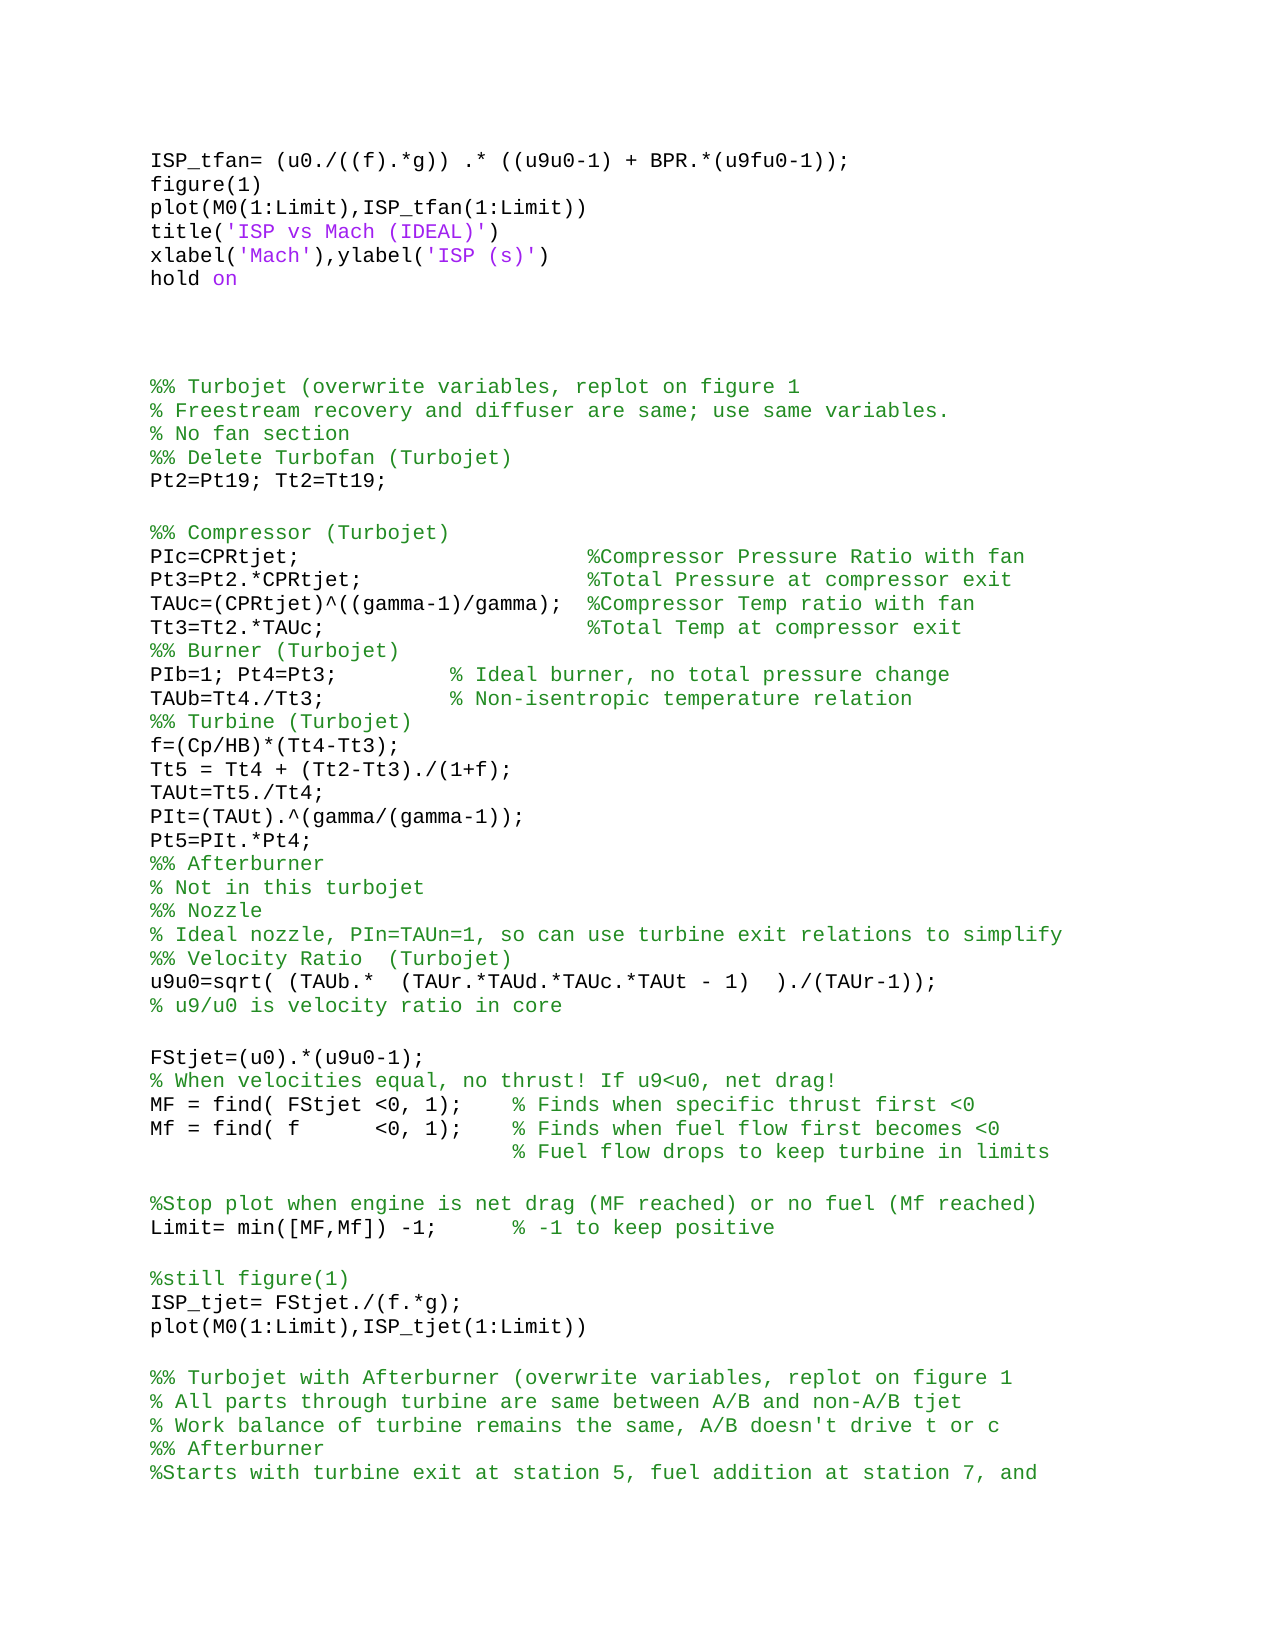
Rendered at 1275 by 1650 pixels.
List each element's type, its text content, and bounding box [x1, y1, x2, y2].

text Pt2=Pt19; Tt2=Tt19; [150, 471, 1125, 494]
text % Ideal nozzle, PIn=TAUn=1, so can use turbine exit relations to simplify [150, 924, 1125, 948]
text %% Burner (Turbojet) [150, 640, 1125, 664]
text % Freestream recovery and diffuser are same; use same variables. [150, 399, 1125, 423]
text %% Turbojet with Afterburner (overwrite variables, replot on figure 1 [150, 1367, 1125, 1391]
text % When velocities equal, no thrust! If u9<u0, net drag! [150, 1070, 1125, 1094]
text plot(M0(1:Limit),ISP_tjet(1:Limit)) [150, 1316, 1125, 1339]
text title('ISP vs Mach (IDEAL)') [150, 221, 1125, 244]
text %% Nozzle [150, 901, 1125, 924]
text Pt3=Pt2.*CPRtjet; %Total Pressure at compressor exit [150, 569, 1125, 593]
text %% Turbojet (overwrite variables, replot on figure 1 [150, 376, 1125, 399]
text PIt=(TAUt).^(gamma/(gamma-1)); [150, 806, 1125, 829]
text % Work balance of turbine remains the same, A/B doesn't drive t or c [150, 1414, 1125, 1438]
text %Starts with turbine exit at station 5, fuel addition at station 7, and [150, 1462, 1125, 1486]
text TAUc=(CPRtjet)^((gamma-1)/gamma); %Compressor Temp ratio with fan [150, 593, 1125, 617]
text %Stop plot when engine is net drag (MF reached) or no fuel (Mf reached) [150, 1193, 1125, 1217]
text PIb=1; Pt4=Pt3; % Ideal burner, no total pressure change [150, 664, 1125, 688]
text FStjet=(u0).*(u9u0-1); [150, 1047, 1125, 1070]
text %% Turbine (Turbojet) [150, 711, 1125, 735]
text xlabel('Mach'),ylabel('ISP (s)') [150, 244, 1125, 268]
text plot(M0(1:Limit),ISP_tfan(1:Limit)) [150, 197, 1125, 221]
text % All parts through turbine are same between A/B and non-A/B tjet [150, 1391, 1125, 1414]
text TAUt=Tt5./Tt4; [150, 782, 1125, 806]
text f=(Cp/HB)*(Tt4-Tt3); [150, 735, 1125, 759]
text % Fuel flow drops to keep turbine in limits [150, 1141, 1125, 1165]
text %% Afterburner [150, 853, 1125, 877]
text ISP_tfan= (u0./((f).*g)) .* ((u9u0-1) + BPR.*(u9fu0-1)); [150, 150, 1125, 174]
text % u9/u0 is velocity ratio in core [150, 995, 1125, 1019]
text Tt5 = Tt4 + (Tt2-Tt3)./(1+f); [150, 759, 1125, 782]
text MF = find( FStjet <0, 1); % Finds when specific thrust first <0 [150, 1094, 1125, 1118]
text TAUb=Tt4./Tt3; % Non-isentropic temperature relation [150, 688, 1125, 711]
text figure(1) [150, 174, 1125, 197]
text %still figure(1) [150, 1268, 1125, 1292]
text Limit= min([MF,Mf]) -1; % -1 to keep positive [150, 1217, 1125, 1240]
text u9u0=sqrt( (TAUb.* (TAUr.*TAUd.*TAUc.*TAUt - 1) )./(TAUr-1)); [150, 971, 1125, 995]
text Tt3=Tt2.*TAUc; %Total Temp at compressor exit [150, 617, 1125, 640]
text %% Compressor (Turbojet) [150, 522, 1125, 546]
text %% Delete Turbofan (Turbojet) [150, 447, 1125, 471]
text Pt5=PIt.*Pt4; [150, 829, 1125, 853]
text % No fan section [150, 423, 1125, 447]
text ISP_tjet= FStjet./(f.*g); [150, 1292, 1125, 1316]
text hold on [150, 268, 1125, 292]
text %% Velocity Ratio (Turbojet) [150, 948, 1125, 971]
text % Not in this turbojet [150, 877, 1125, 901]
text PIc=CPRtjet; %Compressor Pressure Ratio with fan [150, 546, 1125, 569]
text %% Afterburner [150, 1438, 1125, 1462]
text Mf = find( f <0, 1); % Finds when fuel flow first becomes <0 [150, 1118, 1125, 1141]
